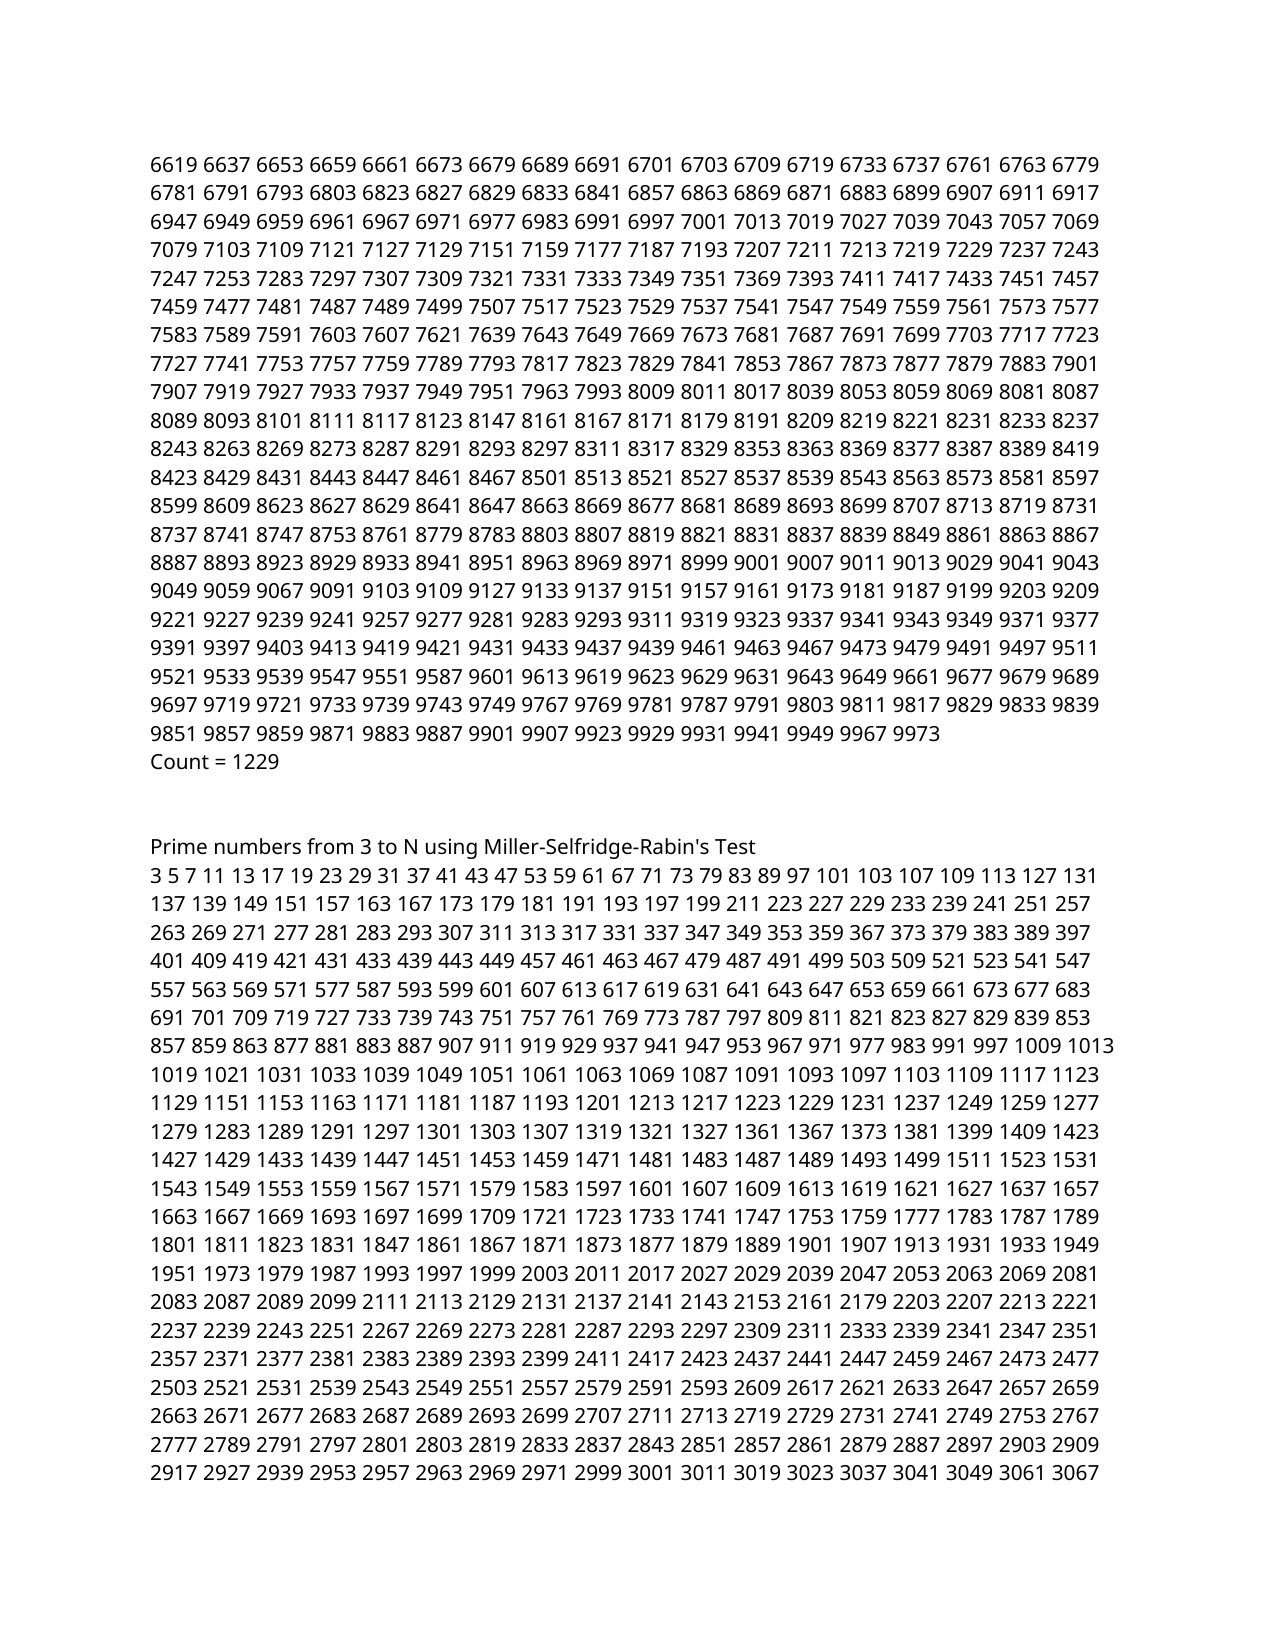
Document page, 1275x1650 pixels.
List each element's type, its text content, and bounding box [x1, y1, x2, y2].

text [150, 861, 1125, 1487]
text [150, 150, 1125, 747]
text Prime numbers from 3 to N using Miller-Selfridge-Rabin's Test [150, 832, 1125, 861]
text Count = 1229 [150, 747, 1125, 776]
